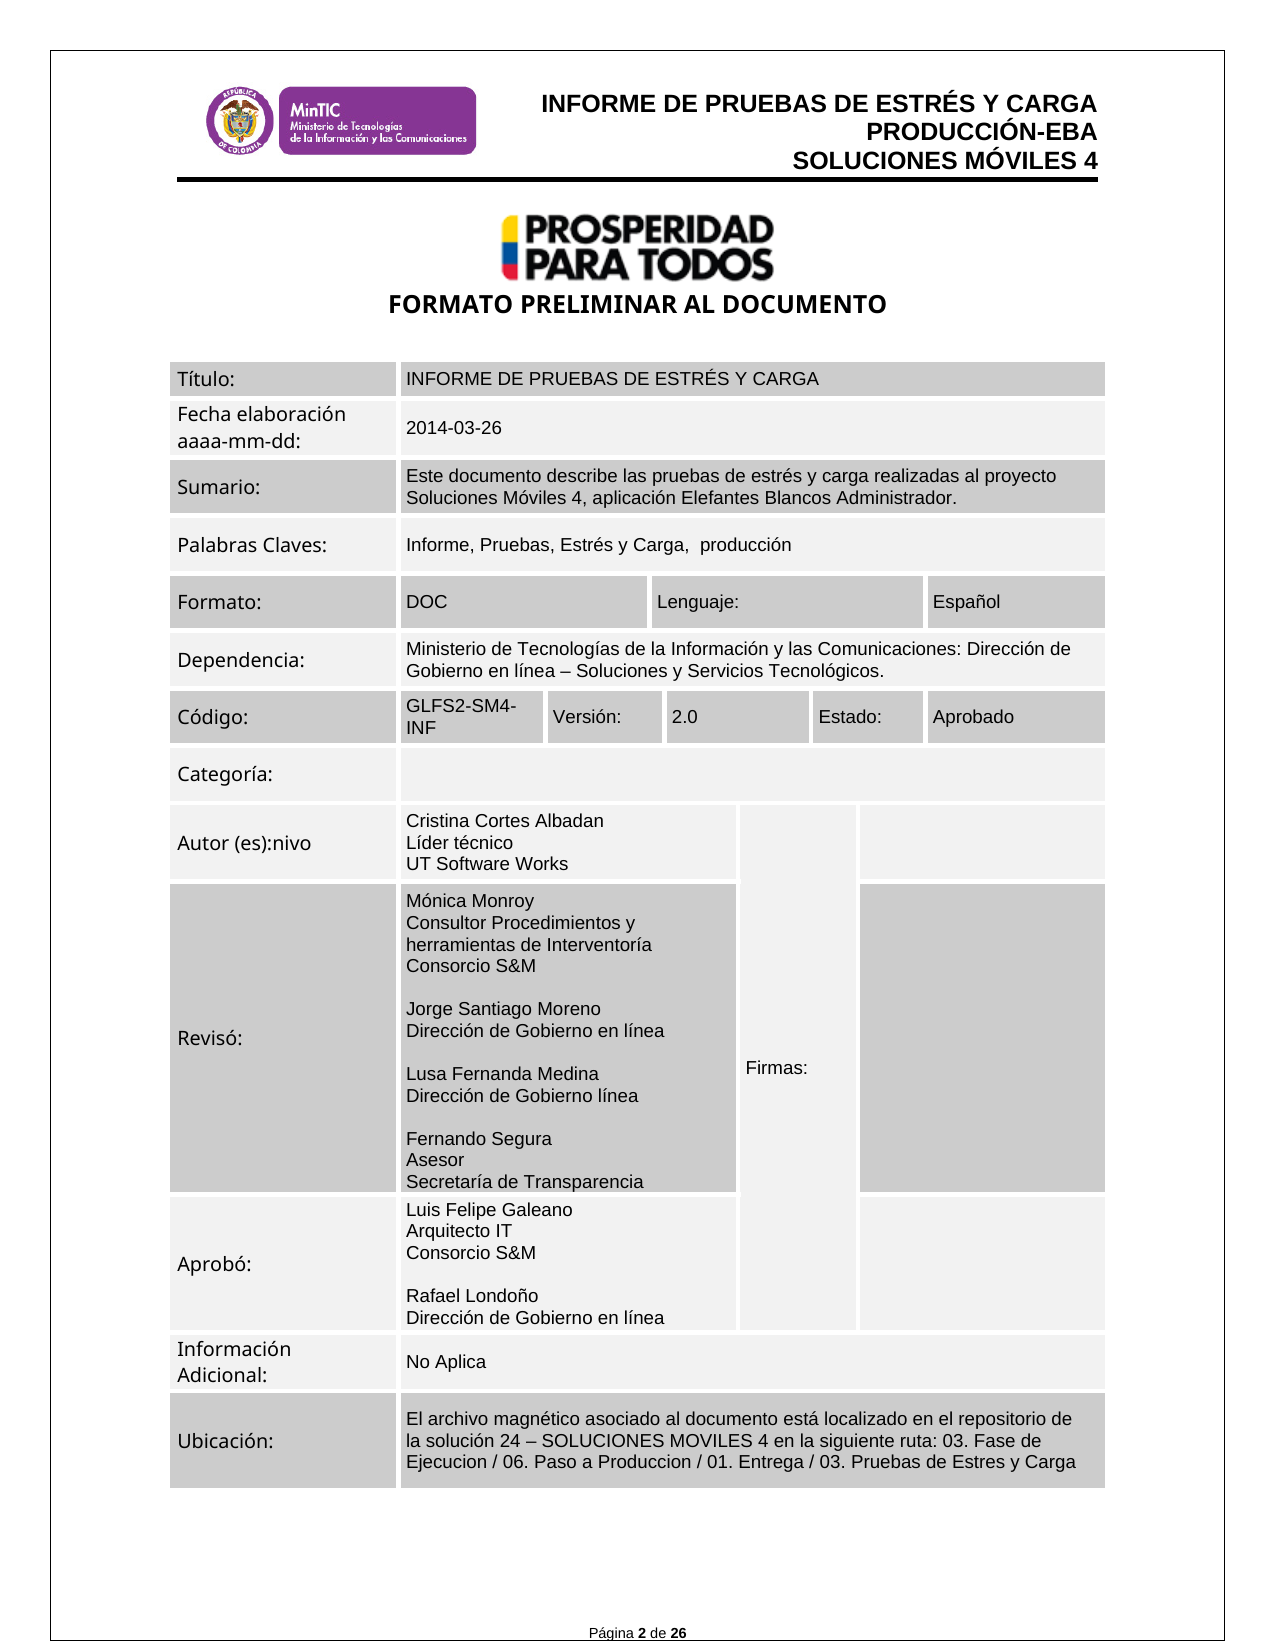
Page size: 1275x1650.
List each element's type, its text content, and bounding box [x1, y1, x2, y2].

table_cell Firmas: [740, 805, 856, 1330]
table_cell Sumario: [170, 460, 396, 513]
table_cell [860, 805, 1105, 879]
table_cell Informe, Pruebas, Estrés y Carga, producción [401, 518, 1105, 571]
table_cell Lenguaje: [652, 576, 923, 628]
table_cell Estado: [813, 691, 923, 743]
table_cell [860, 884, 1105, 1192]
table_cell [860, 1197, 1105, 1330]
picture [199, 68, 490, 157]
table_cell Aprobado [928, 691, 1105, 743]
table_cell Luis Felipe Galeano Arquitecto IT Consorcio S&M Rafael Londoño Dirección de Gobierno en línea [401, 1197, 736, 1330]
picture [496, 209, 779, 287]
table_cell Revisó: [170, 884, 396, 1192]
table_cell Ubicación: [170, 1393, 396, 1488]
text FORMATO PRELIMINAR AL DOCUMENTO [177, 286, 1098, 320]
table_cell Español [928, 576, 1105, 628]
table_cell DOC [401, 576, 647, 628]
table_cell Autor (es):nivo [170, 805, 396, 879]
table_header Título: [170, 362, 396, 396]
table_cell Formato: [170, 576, 396, 628]
table_cell GLFS2-SM4-INF [401, 691, 543, 743]
table_cell Mónica Monroy Consultor Procedimientos y herramientas de Interventoría Consorcio S&M Jorge Santiago Moreno Dirección de Gobierno en línea Lusa Fernanda Medina Dirección de Gobierno línea Fernando Segura Asesor Secretaría de Transparencia [401, 884, 736, 1192]
table_cell Ministerio de Tecnologías de la Información y las Comunicaciones: Dirección de Gobierno en línea – Soluciones y Servicios Tecnológicos. [401, 633, 1105, 686]
table_cell Información Adicional: [170, 1335, 396, 1389]
table_cell Categoría: [170, 748, 396, 801]
table_cell 2014-03-26 [401, 401, 1105, 455]
table_cell Dependencia: [170, 633, 396, 686]
table_cell Este documento describe las pruebas de estrés y carga realizadas al proyecto Soluciones Móviles 4, aplicación Elefantes Blancos Administrador. [401, 460, 1105, 513]
table_cell Código: [170, 691, 396, 743]
table_cell El archivo magnético asociado al documento está localizado en el repositorio de la solución 24 – SOLUCIONES MOVILES 4 en la siguiente ruta: 03. Fase de Ejecucion / 06. Paso a Produccion / 01. Entrega / 03. Pruebas de Estres y Carga [401, 1393, 1105, 1488]
table_cell Fecha elaboración aaaa-mm-dd: [170, 401, 396, 455]
table_cell Palabras Claves: [170, 518, 396, 571]
table_cell [401, 748, 1105, 801]
table_cell 2.0 [667, 691, 809, 743]
table_header INFORME DE PRUEBAS DE ESTRÉS Y CARGA [401, 362, 1105, 396]
table_cell No Aplica [401, 1335, 1105, 1389]
table_cell Cristina Cortes Albadan Líder técnico UT Software Works [401, 805, 736, 879]
table_cell Aprobó: [170, 1197, 396, 1330]
table_cell Versión: [548, 691, 662, 743]
